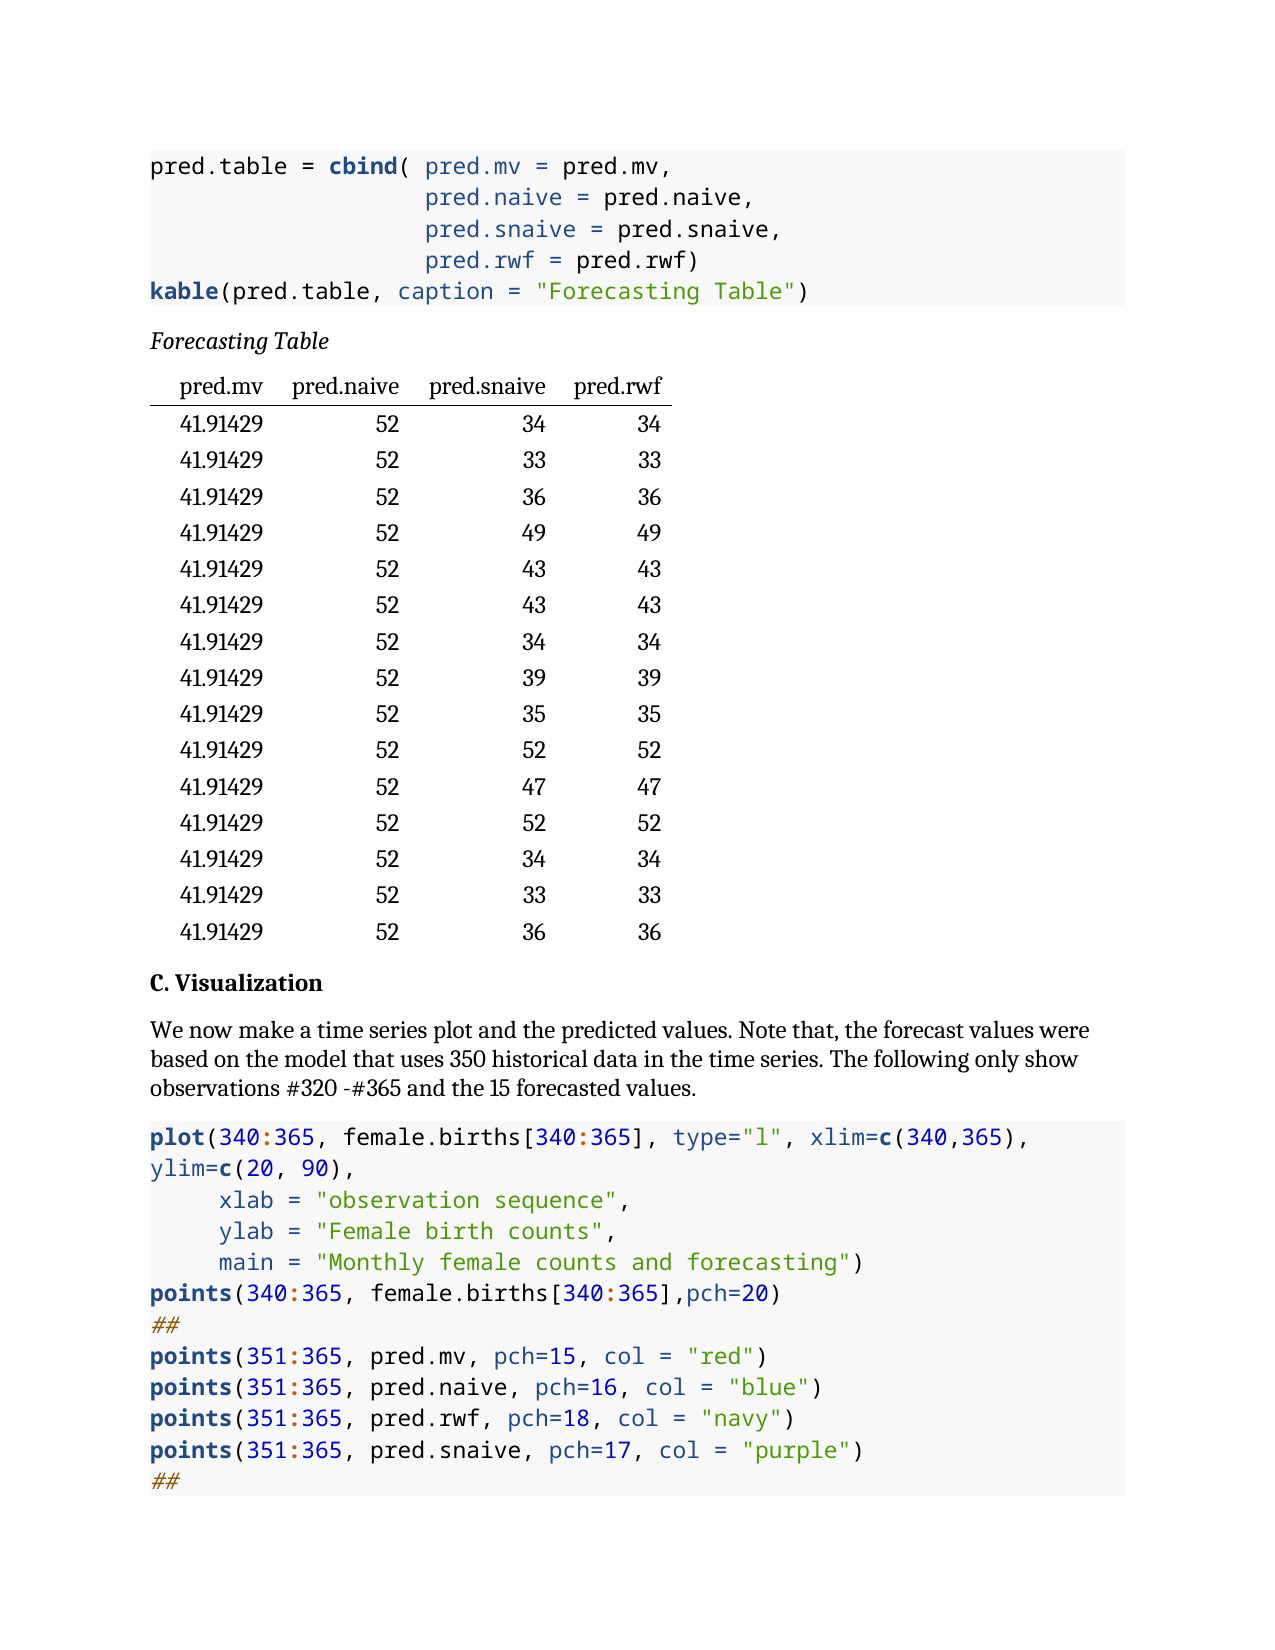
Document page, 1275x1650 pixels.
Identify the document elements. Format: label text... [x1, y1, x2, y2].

text Forecasting Table [150, 327, 1125, 356]
table_cell 41.91429 [150, 805, 274, 841]
table_cell 36 [410, 914, 557, 950]
table_cell 52 [275, 660, 410, 696]
table_cell 41.91429 [150, 733, 274, 769]
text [150, 1121, 1125, 1496]
table_cell 52 [275, 479, 410, 515]
table_cell 35 [557, 696, 672, 732]
table_cell 43 [410, 588, 557, 624]
table_cell 52 [557, 733, 672, 769]
table_cell 52 [275, 515, 410, 551]
table_cell 33 [557, 878, 672, 914]
table_cell 47 [557, 769, 672, 805]
table_cell 34 [410, 841, 557, 877]
table_cell 49 [557, 515, 672, 551]
table_cell 41.91429 [150, 914, 274, 950]
text We now make a time series plot and the predicted values. Note that, the forecast values were based on the model that uses 350 historical data in the time series. The following only show observations #320 -#365 and the 15 forecasted values. [150, 1016, 1125, 1102]
table_cell 41.91429 [150, 841, 274, 877]
table_cell 41.91429 [150, 406, 274, 442]
table_cell 47 [410, 769, 557, 805]
table_header pred.mv [150, 368, 274, 404]
table_cell 39 [410, 660, 557, 696]
table_cell 34 [410, 624, 557, 660]
table_cell 52 [275, 841, 410, 877]
table_cell 52 [275, 878, 410, 914]
table_header pred.snaive [410, 368, 557, 404]
table_cell 33 [410, 878, 557, 914]
table_cell 35 [410, 696, 557, 732]
table_cell 41.91429 [150, 479, 274, 515]
table_cell 41.91429 [150, 624, 274, 660]
table_cell 52 [275, 624, 410, 660]
table_cell 52 [275, 805, 410, 841]
table_cell 41.91429 [150, 878, 274, 914]
table_cell 52 [275, 696, 410, 732]
table_cell 43 [557, 588, 672, 624]
table_cell 52 [557, 805, 672, 841]
table_cell 52 [275, 914, 410, 950]
table_cell 33 [410, 443, 557, 479]
table_cell 39 [557, 660, 672, 696]
table_cell 41.91429 [150, 696, 274, 732]
table_cell 41.91429 [150, 588, 274, 624]
table_cell 52 [410, 805, 557, 841]
table_cell 41.91429 [150, 660, 274, 696]
table_cell 36 [410, 479, 557, 515]
table_cell 34 [557, 624, 672, 660]
table_cell 49 [410, 515, 557, 551]
table_header pred.rwf [557, 368, 672, 404]
table_cell 52 [275, 406, 410, 442]
table_cell 41.91429 [150, 515, 274, 551]
table_cell 41.91429 [150, 443, 274, 479]
table_cell 41.91429 [150, 551, 274, 587]
table_cell 34 [557, 406, 672, 442]
table_cell 52 [275, 551, 410, 587]
table_cell 33 [557, 443, 672, 479]
table_cell 34 [557, 841, 672, 877]
table_cell 43 [557, 551, 672, 587]
table_cell 36 [557, 914, 672, 950]
table_cell 52 [275, 588, 410, 624]
table_cell 52 [275, 443, 410, 479]
table_cell 34 [410, 406, 557, 442]
table_header pred.naive [275, 368, 410, 404]
table_cell 52 [275, 769, 410, 805]
table_cell 52 [410, 733, 557, 769]
table_cell 52 [275, 733, 410, 769]
table_cell 36 [557, 479, 672, 515]
table_cell 43 [410, 551, 557, 587]
text C. Visualization [150, 969, 1125, 997]
table_cell 41.91429 [150, 769, 274, 805]
